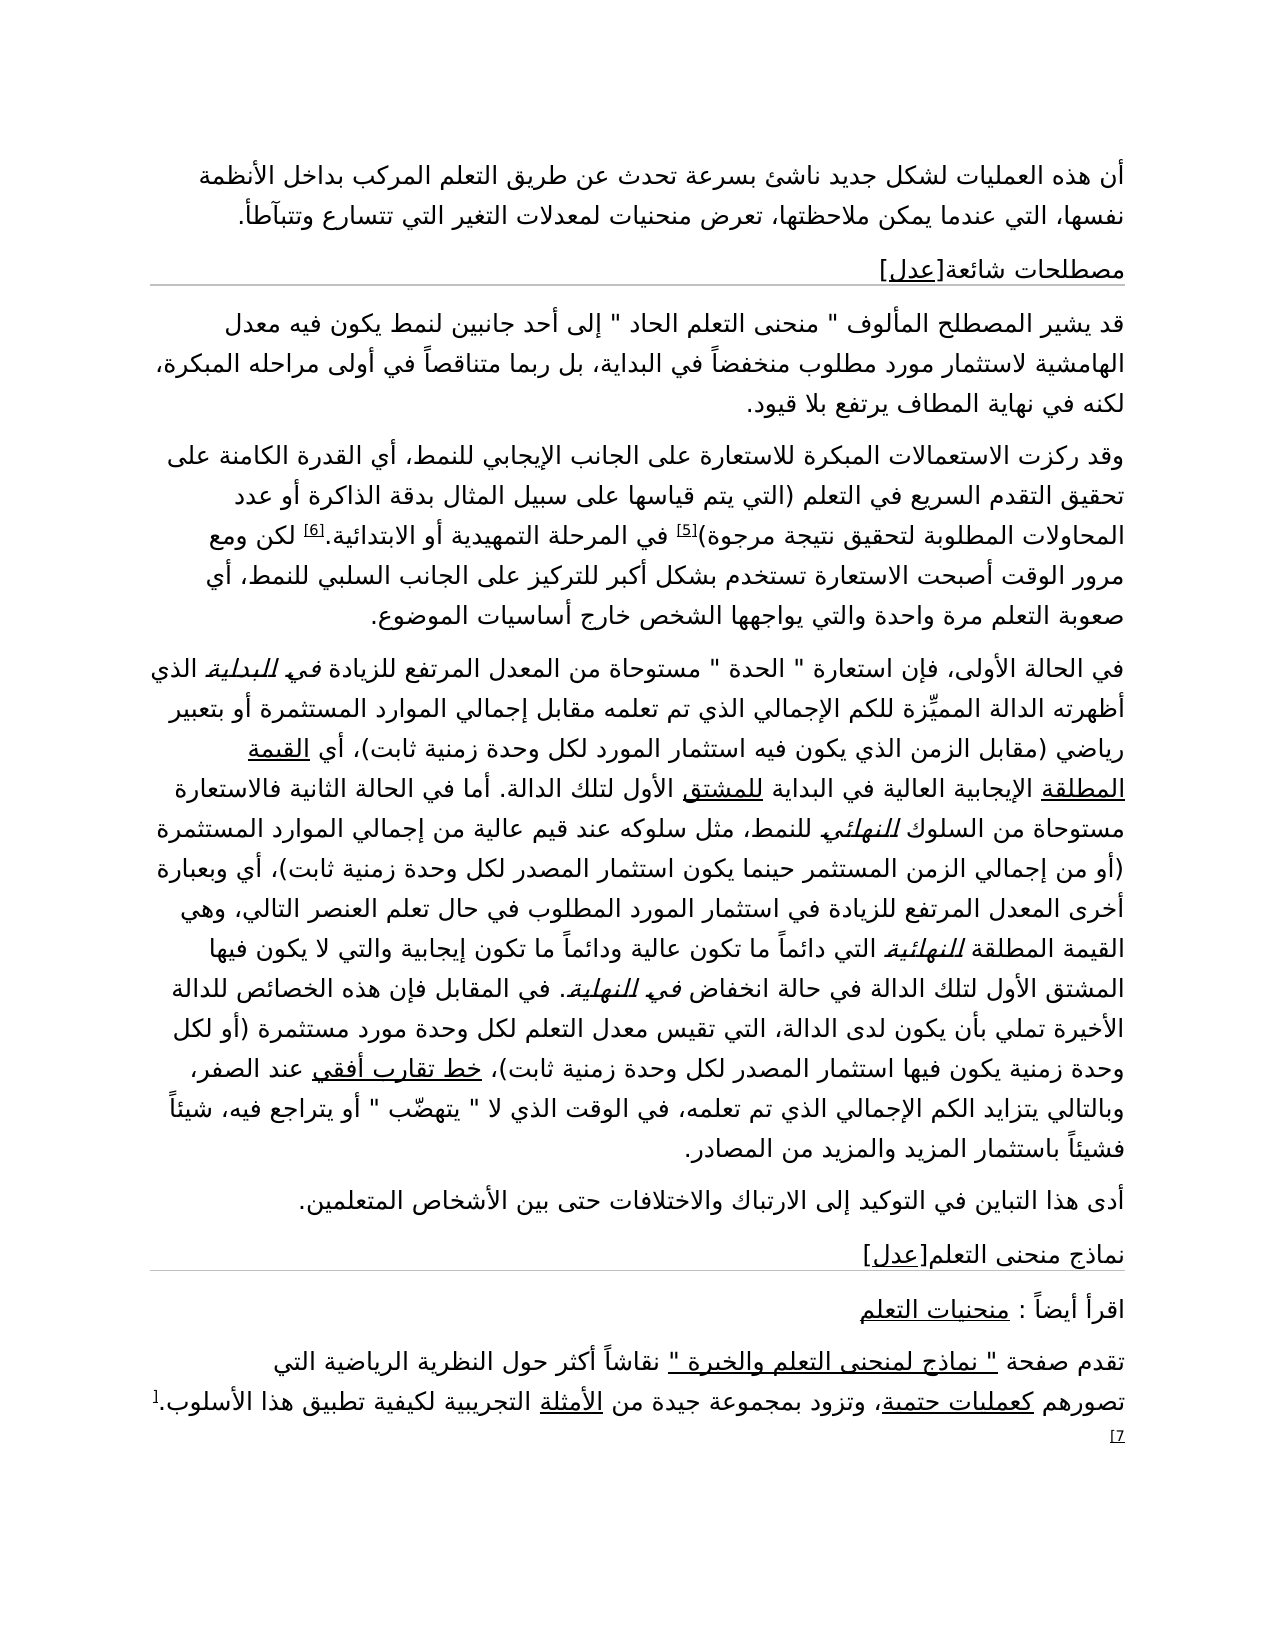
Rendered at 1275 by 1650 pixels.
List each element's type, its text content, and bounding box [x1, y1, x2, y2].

subtitle مصطلحات شائعة[عدل] [150, 255, 1125, 284]
text اقرأ أيضاً : منحنيات التعلم [150, 1284, 1125, 1324]
text قد يشير المصطلح المألوف " منحنى التعلم الحاد " إلى أحد جانبين لنمط يكون فيه معدل الهامشية لاستثمار مورد مطلوب منخفضاً في البداية، بل ربما متناقصاً في أولى مراحله المبكرة، لكنه في نهاية المطاف يرتفع بلا قيود. [150, 298, 1125, 418]
subtitle نماذج منحنى التعلم[عدل] [150, 1241, 1125, 1270]
text تقدم صفحة " نماذج لمنحنى التعلم والخبرة " نقاشاً أكثر حول النظرية الرياضية التي تصورهم كعمليات حتمية، وتزود بمجموعة جيدة من الأمثلة التجريبية لكيفية تطبيق هذا الأسلوب.[7] [150, 1336, 1125, 1456]
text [150, 150, 1125, 230]
text وقد ركزت الاستعمالات المبكرة للاستعارة على الجانب الإيجابي للنمط، أي القدرة الكامنة على تحقيق التقدم السريع في التعلم (التي يتم قياسها على سبيل المثال بدقة الذاكرة أو عدد المحاولات المطلوبة لتحقيق نتيجة مرجوة)[5] في المرحلة التمهيدية أو الابتدائية.[6] لكن ومع مرور الوقت أصبحت الاستعارة تستخدم بشكل أكبر للتركيز على الجانب السلبي للنمط، أي صعوبة التعلم مرة واحدة والتي يواجهها الشخص خارج أساسيات الموضوع. [150, 431, 1125, 631]
text أدى هذا التباين في التوكيد إلى الارتباك والاختلافات حتى بين الأشخاص المتعلمين. [150, 1176, 1125, 1216]
text في الحالة الأولى، فإن استعارة " الحدة " مستوحاة من المعدل المرتفع للزيادة في البداية الذي أظهرته الدالة المميِّزة للكم الإجمالي الذي تم تعلمه مقابل إجمالي الموارد المستثمرة أو بتعبير رياضي (مقابل الزمن الذي يكون فيه استثمار المورد لكل وحدة زمنية ثابت)، أي القيمة المطلقة الإيجابية العالية في البداية للمشتق الأول لتلك الدالة. أما في الحالة الثانية فالاستعارة مستوحاة من السلوك النهائي للنمط، مثل سلوكه عند قيم عالية من إجمالي الموارد المستثمرة (أو من إجمالي الزمن المستثمر حينما يكون استثمار المصدر لكل وحدة زمنية ثابت)، أي وبعبارة أخرى المعدل المرتفع للزيادة في استثمار المورد المطلوب في حال تعلم العنصر التالي، وهي القيمة المطلقة النهائية التي دائماً ما تكون عالية ودائماً ما تكون إيجابية والتي لا يكون فيها المشتق الأول لتلك الدالة في حالة انخفاض في النهاية. في المقابل فإن هذه الخصائص للدالة الأخيرة تملي بأن يكون لدى الدالة، التي تقيس معدل التعلم لكل وحدة مورد مستثمرة (أو لكل وحدة زمنية يكون فيها استثمار المصدر لكل وحدة زمنية ثابت)، خط تقارب أفقي عند الصفر، وبالتالي يتزايد الكم الإجمالي الذي تم تعلمه، في الوقت الذي لا " يتهضّب " أو يتراجع فيه، شيئاً فشيئاً باستثمار المزيد والمزيد من المصادر. [150, 643, 1125, 1163]
